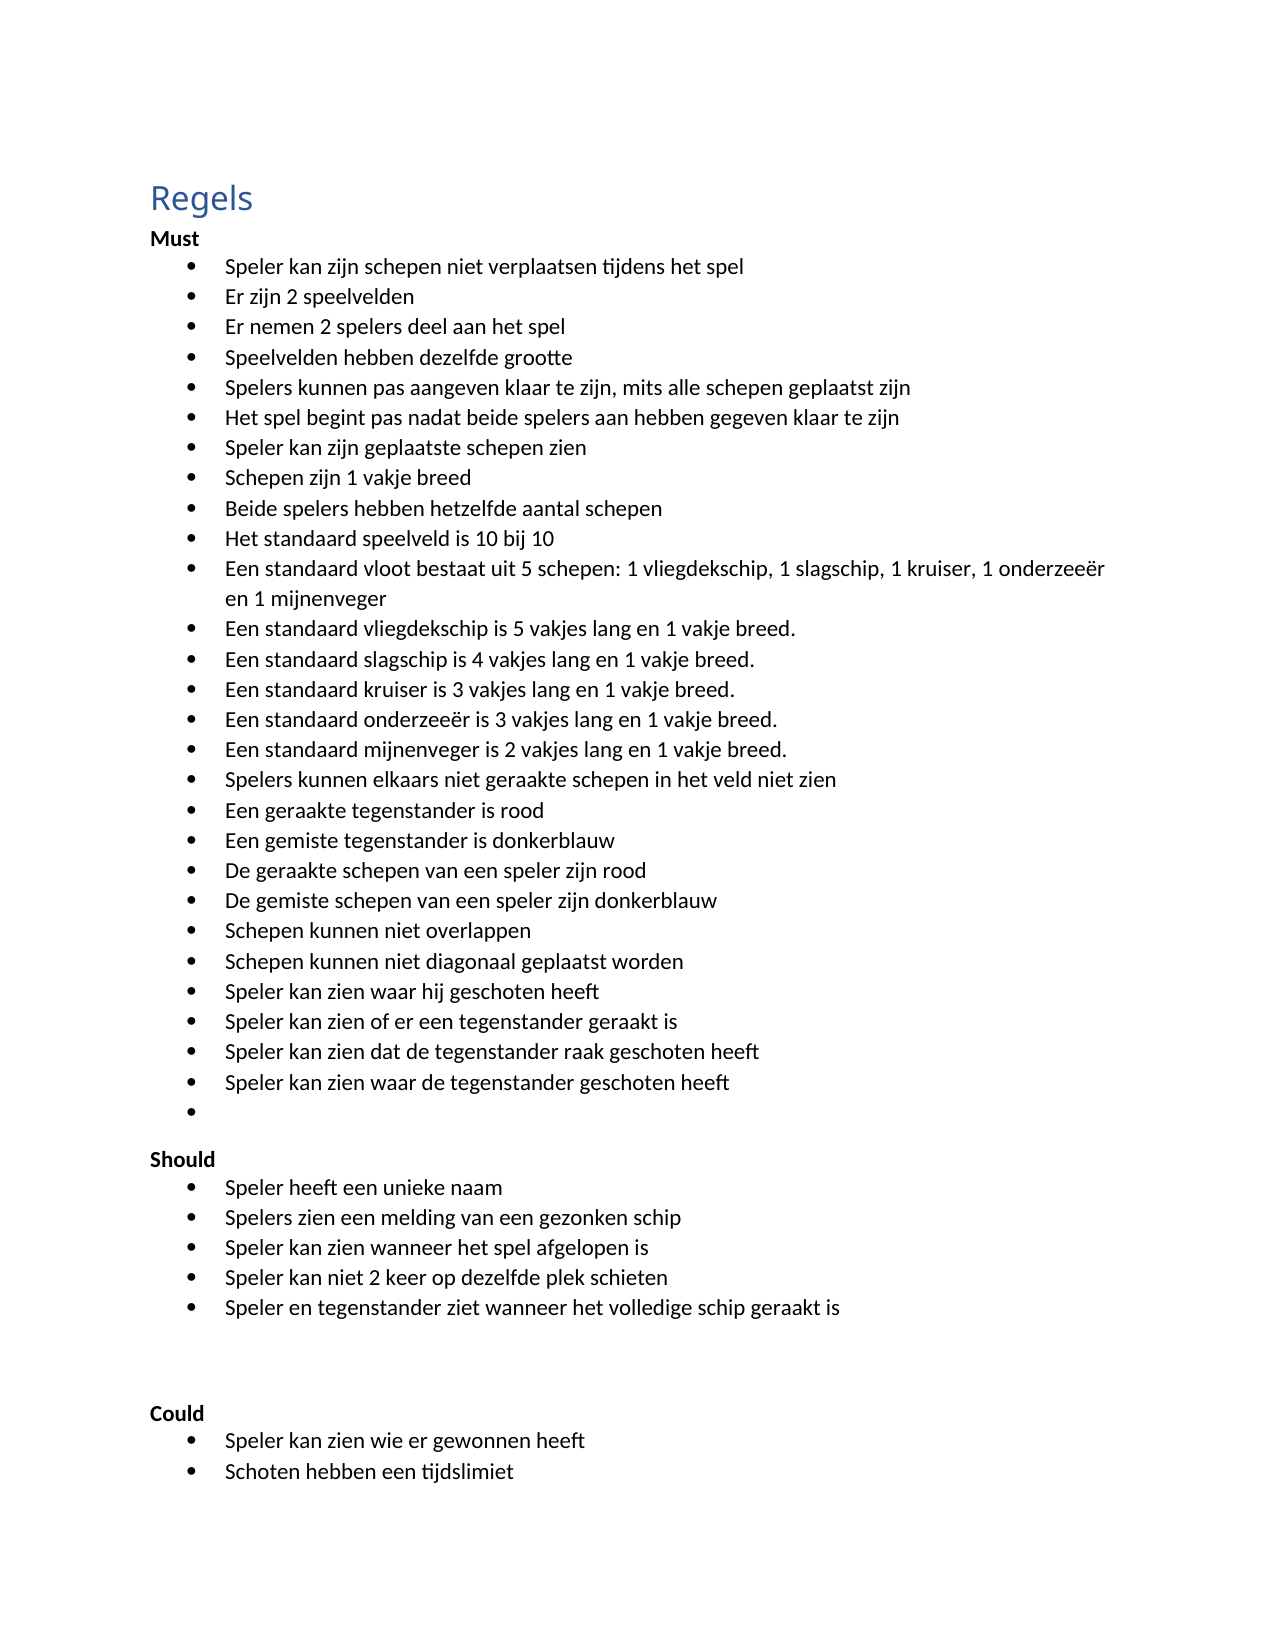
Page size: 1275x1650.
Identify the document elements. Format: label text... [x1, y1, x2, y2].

list Schoten hebben een tijdslimiet [187, 1457, 1125, 1485]
list Spelers kunnen elkaars niet geraakte schepen in het veld niet zien [187, 766, 1125, 793]
list Spelers zien een melding van een gezonken schip [187, 1203, 1125, 1231]
list Het standaard speelveld is 10 bij 10 [187, 524, 1125, 552]
list Speler kan zijn geplaatste schepen zien [187, 433, 1125, 461]
list Speler kan zien wanneer het spel afgelopen is [187, 1233, 1125, 1261]
list De geraakte schepen van een speler zijn rood [187, 856, 1125, 884]
list Schepen kunnen niet diagonaal geplaatst worden [187, 947, 1125, 975]
list Speler kan zien of er een tegenstander geraakt is [187, 1007, 1125, 1035]
list Een standaard slagschip is 4 vakjes lang en 1 vakje breed. [187, 645, 1125, 673]
list Een standaard onderzeeër is 3 vakjes lang en 1 vakje breed. [187, 705, 1125, 733]
list Een geraakte tegenstander is rood [187, 796, 1125, 824]
list Speler kan zien wie er gewonnen heeft [187, 1427, 1125, 1455]
text Should [150, 1145, 1125, 1173]
list Beide spelers hebben hetzelfde aantal schepen [187, 494, 1125, 522]
subtitle Regels [150, 175, 1125, 220]
list Speler kan zien waar hij geschoten heeft [187, 977, 1125, 1005]
list Spelers kunnen pas aangeven klaar te zijn, mits alle schepen geplaatst zijn [187, 373, 1125, 401]
list Speler en tegenstander ziet wanneer het volledige schip geraakt is [187, 1293, 1125, 1322]
list Er zijn 2 speelvelden [187, 282, 1125, 310]
list Schepen zijn 1 vakje breed [187, 463, 1125, 491]
list Speler kan zien waar de tegenstander geschoten heeft [187, 1068, 1125, 1096]
list Schepen kunnen niet overlappen [187, 917, 1125, 944]
list Het spel begint pas nadat beide spelers aan hebben gegeven klaar te zijn [187, 403, 1125, 431]
list Een standaard vliegdekschip is 5 vakjes lang en 1 vakje breed. [187, 614, 1125, 642]
list De gemiste schepen van een speler zijn donkerblauw [187, 886, 1125, 914]
list Een gemiste tegenstander is donkerblauw [187, 826, 1125, 854]
list Speler kan zijn schepen niet verplaatsen tijdens het spel [187, 252, 1125, 280]
list Speler heeft een unieke naam [187, 1173, 1125, 1201]
list Er nemen 2 spelers deel aan het spel [187, 312, 1125, 340]
list Speelvelden hebben dezelfde grootte [187, 343, 1125, 371]
list Speler kan zien dat de tegenstander raak geschoten heeft [187, 1037, 1125, 1065]
text Must [150, 224, 1125, 252]
list Speler kan niet 2 keer op dezelfde plek schieten [187, 1263, 1125, 1291]
list Een standaard kruiser is 3 vakjes lang en 1 vakje breed. [187, 675, 1125, 703]
text Could [150, 1399, 1125, 1427]
list Een standaard vloot bestaat uit 5 schepen: 1 vliegdekschip, 1 slagschip, 1 kruiser, 1 onderzeeër en 1 mijnenveger [187, 554, 1125, 612]
list Een standaard mijnenveger is 2 vakjes lang en 1 vakje breed. [187, 735, 1125, 763]
